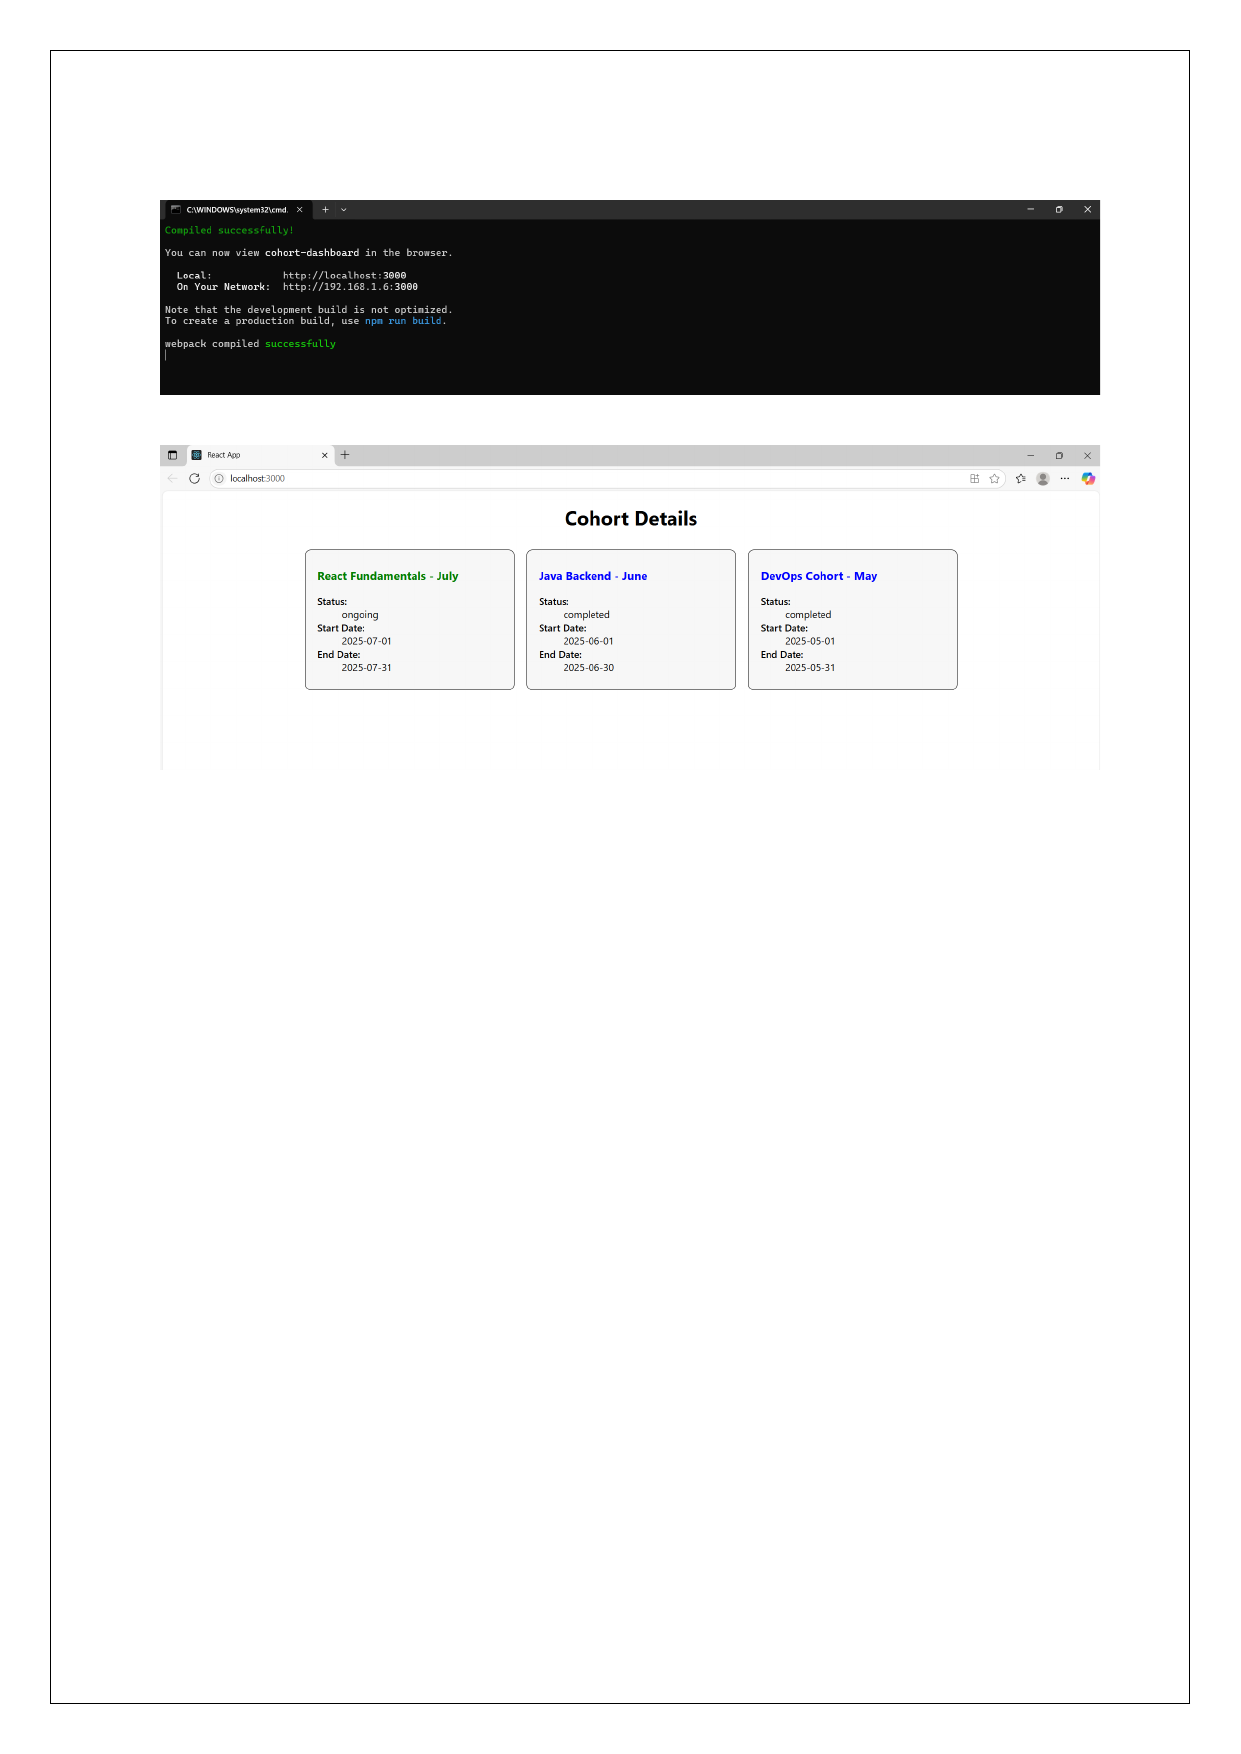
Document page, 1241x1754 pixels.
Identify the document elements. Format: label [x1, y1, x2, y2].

picture [160, 445, 1101, 770]
picture [160, 200, 1101, 395]
